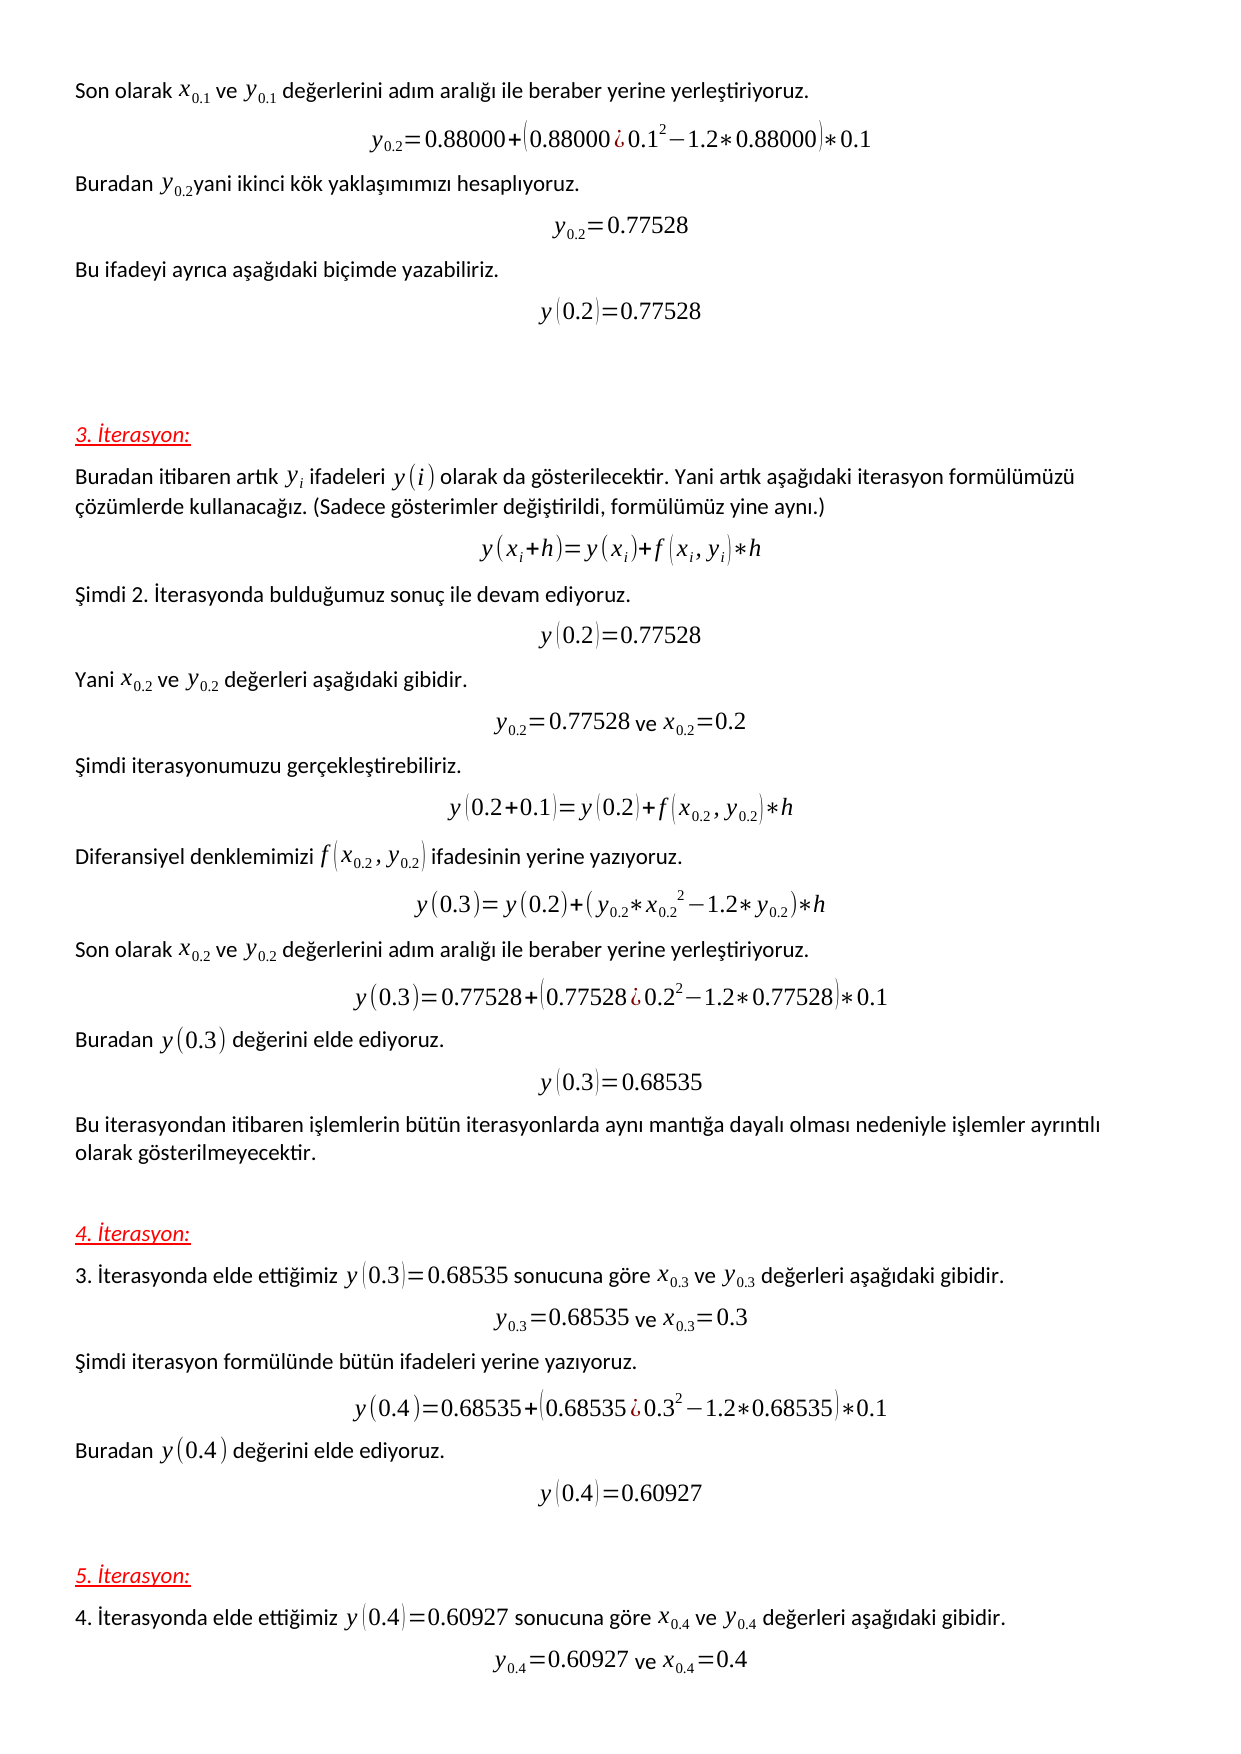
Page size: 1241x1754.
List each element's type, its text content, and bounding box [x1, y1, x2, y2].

text 4. İterasyon: [75, 1219, 1164, 1247]
text Buradan değerini elde ediyoruz. [75, 1024, 1164, 1054]
text ve [75, 1303, 1164, 1335]
text Buradan değerini elde ediyoruz. [75, 1435, 1164, 1465]
text ve [75, 707, 1164, 739]
text Bu iterasyondan itibaren işlemlerin bütün iterasyonlarda aynı mantığa dayalı olması nedeniyle işlemler ayrıntılı olarak gösterilmeyecektir. [75, 1110, 1164, 1166]
text ve [75, 1646, 1164, 1677]
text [75, 1347, 1164, 1375]
text 4. İterasyonda elde ettiğimiz sonucuna göre ve değerleri aşağıdaki gibidir. [75, 1602, 1164, 1633]
text Diferansiyel denklemimizi ifadesinin yerine yazıyoruz. [75, 839, 1164, 874]
text Bu ifadeyi ayrıca aşağıdaki biçimde yazabiliriz. [75, 256, 1164, 284]
text Buradan itibaren artık ifadeleri olarak da gösterilecektir. Yani artık aşağıdaki iterasyon formülümüzü çözümlerde kullanacağız. (Sadece gösterimler değiştirildi, formülümüz yine aynı.) [75, 461, 1164, 520]
text Şimdi iterasyonumuzu gerçekleştirebiliriz. [75, 751, 1164, 779]
text Buradan yani ikinci kök yaklaşımımızı hesaplıyoruz. [75, 168, 1164, 199]
text Son olarak ve değerlerini adım aralığı ile beraber yerine yerleştiriyoruz. [75, 933, 1164, 965]
text Yani ve değerleri aşağıdaki gibidir. [75, 663, 1164, 695]
text Şimdi 2. İterasyonda bulduğumuz sonuç ile devam ediyoruz. [75, 580, 1164, 608]
text 3. İterasyonda elde ettiğimiz sonucuna göre ve değerleri aşağıdaki gibidir. [75, 1260, 1164, 1291]
text 3. İterasyon: [75, 420, 1164, 448]
text Son olarak ve değerlerini adım aralığı ile beraber yerine yerleştiriyoruz. [75, 75, 1164, 106]
text 5. İterasyon: [75, 1561, 1164, 1589]
